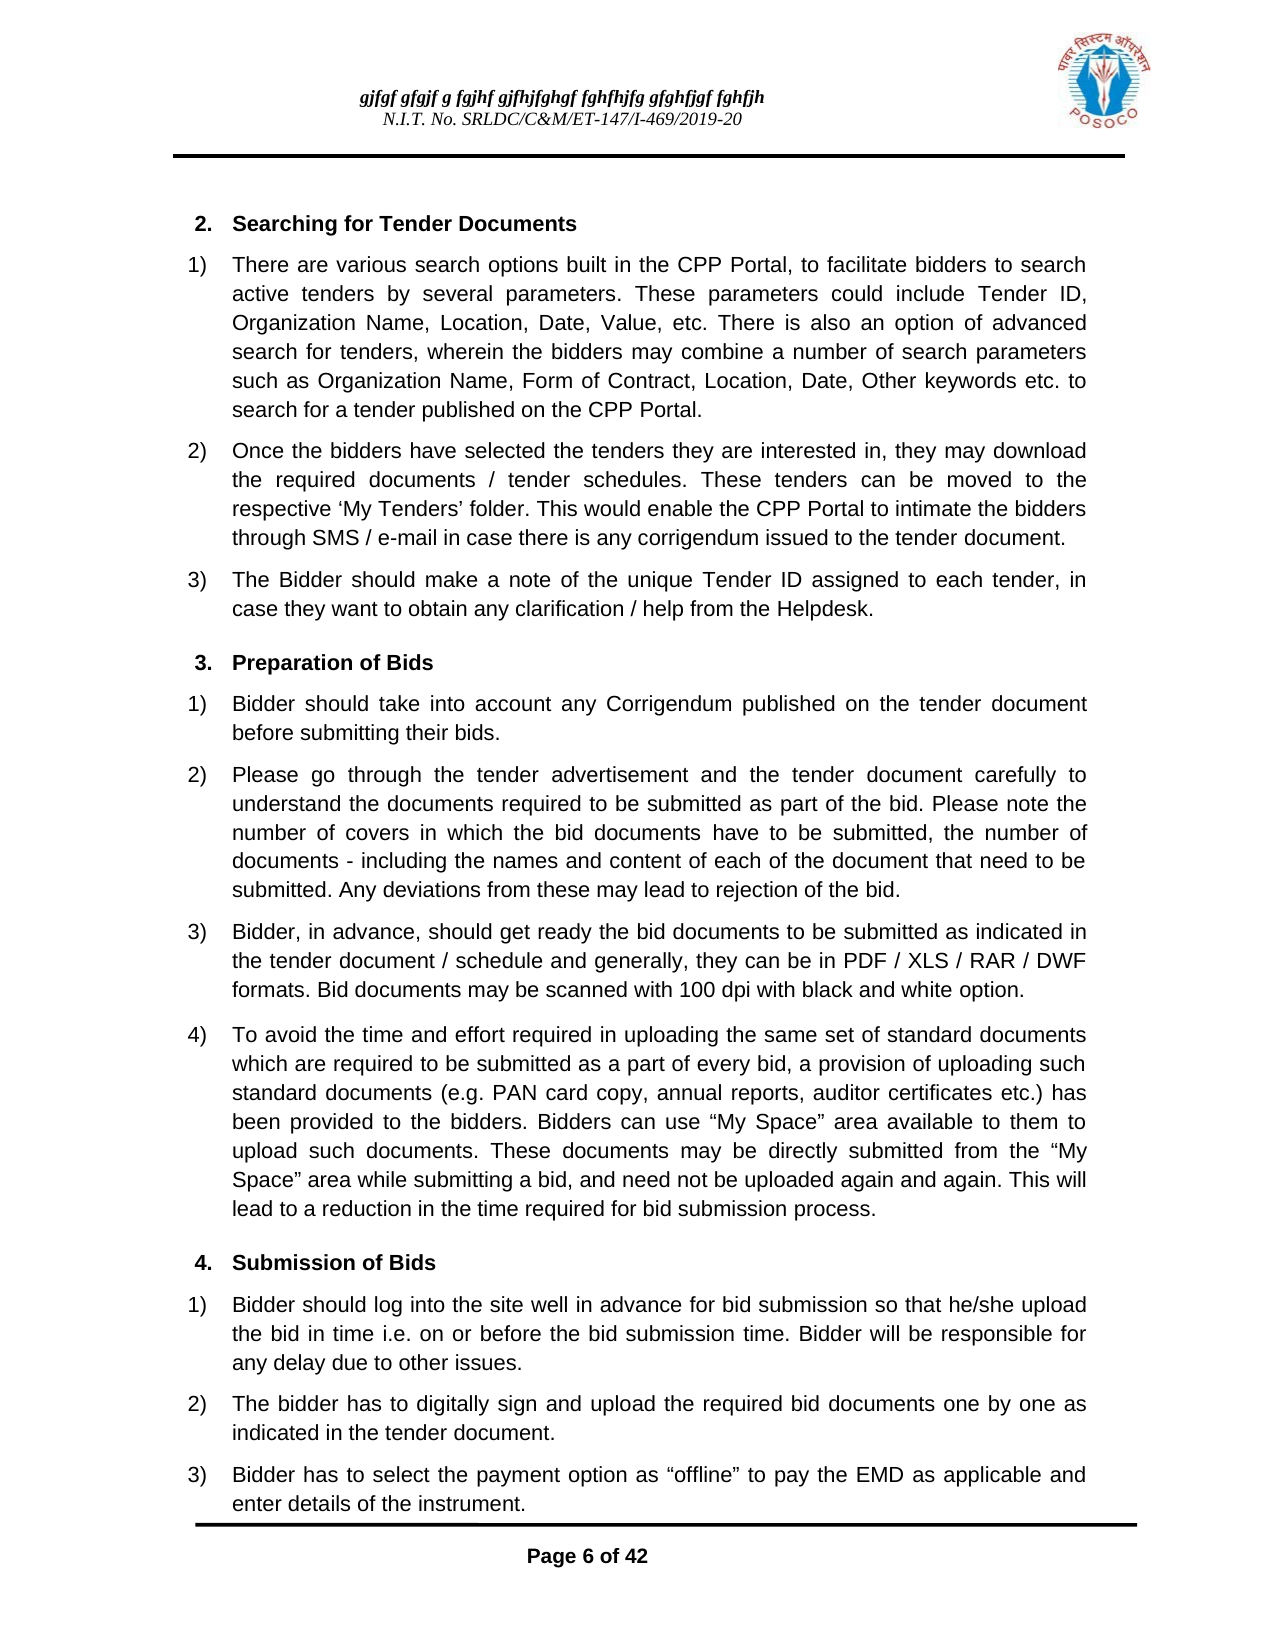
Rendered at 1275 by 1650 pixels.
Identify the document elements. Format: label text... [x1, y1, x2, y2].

list The bidder has to digitally sign and upload the required bid documents one by one as indicated in the tender document. [187, 1391, 1088, 1445]
picture [1057, 32, 1151, 129]
list Searching for Tender Documents [194, 210, 1150, 236]
list Once the bidders have selected the tenders they are interested in, they may download the required documents / tender schedules. These tenders can be moved to the respective ‘My Tenders’ folder. This would enable the CPP Portal to intimate the bidders through SMS / e-mail in case there is any corrigendum issued to the tender document. [187, 438, 1088, 550]
list Bidder, in advance, should get ready the bid documents to be submitted as indicated in the tender document / schedule and generally, they can be in PDF / XLS / RAR / DWF formats. Bid documents may be scanned with 100 dpi with black and white option. [187, 919, 1088, 1002]
list Bidder has to select the payment option as “offline” to pay the EMD as applicable and enter details of the instrument. [187, 1462, 1088, 1516]
list Please go through the tender advertisement and the tender document carefully to understand the documents required to be submitted as part of the bid. Please note the number of covers in which the bid documents have to be submitted, the number of documents - including the names and content of each of the document that need to be submitted. Any deviations from these may lead to rejection of the bid. [187, 761, 1088, 902]
list Preparation of Bids [194, 649, 1150, 674]
list Submission of Bids [194, 1250, 1150, 1275]
list There are various search options built in the CPP Portal, to facilitate bidders to search active tenders by several parameters. These parameters could include Tender ID, Organization Name, Location, Date, Value, etc. There is also an option of advanced search for tenders, wherein the bidders may combine a number of search parameters such as Organization Name, Form of Contract, Location, Date, Other keywords etc. to search for a tender published on the CPP Portal. [187, 252, 1088, 422]
list To avoid the time and effort required in uploading the same set of standard documents which are required to be submitted as a part of every bid, a provision of uploading such standard documents (e.g. PAN card copy, annual reports, auditor certificates etc.) has been provided to the bidders. Bidders can use “My Space” area available to them to upload such documents. These documents may be directly submitted from the “My Space” area while submitting a bid, and need not be uploaded again and again. This will lead to a reduction in the time required for bid submission process. [187, 1022, 1088, 1221]
list Bidder should log into the site well in advance for bid submission so that he/she upload the bid in time i.e. on or before the bid submission time. Bidder will be responsible for any delay due to other issues. [187, 1292, 1088, 1375]
list Bidder should take into account any Corrigendum published on the tender document before submitting their bids. [187, 691, 1088, 745]
list The Bidder should make a note of the unique Tender ID assigned to each tender, in case they want to obtain any clarification / help from the Helpdesk. [187, 567, 1088, 621]
